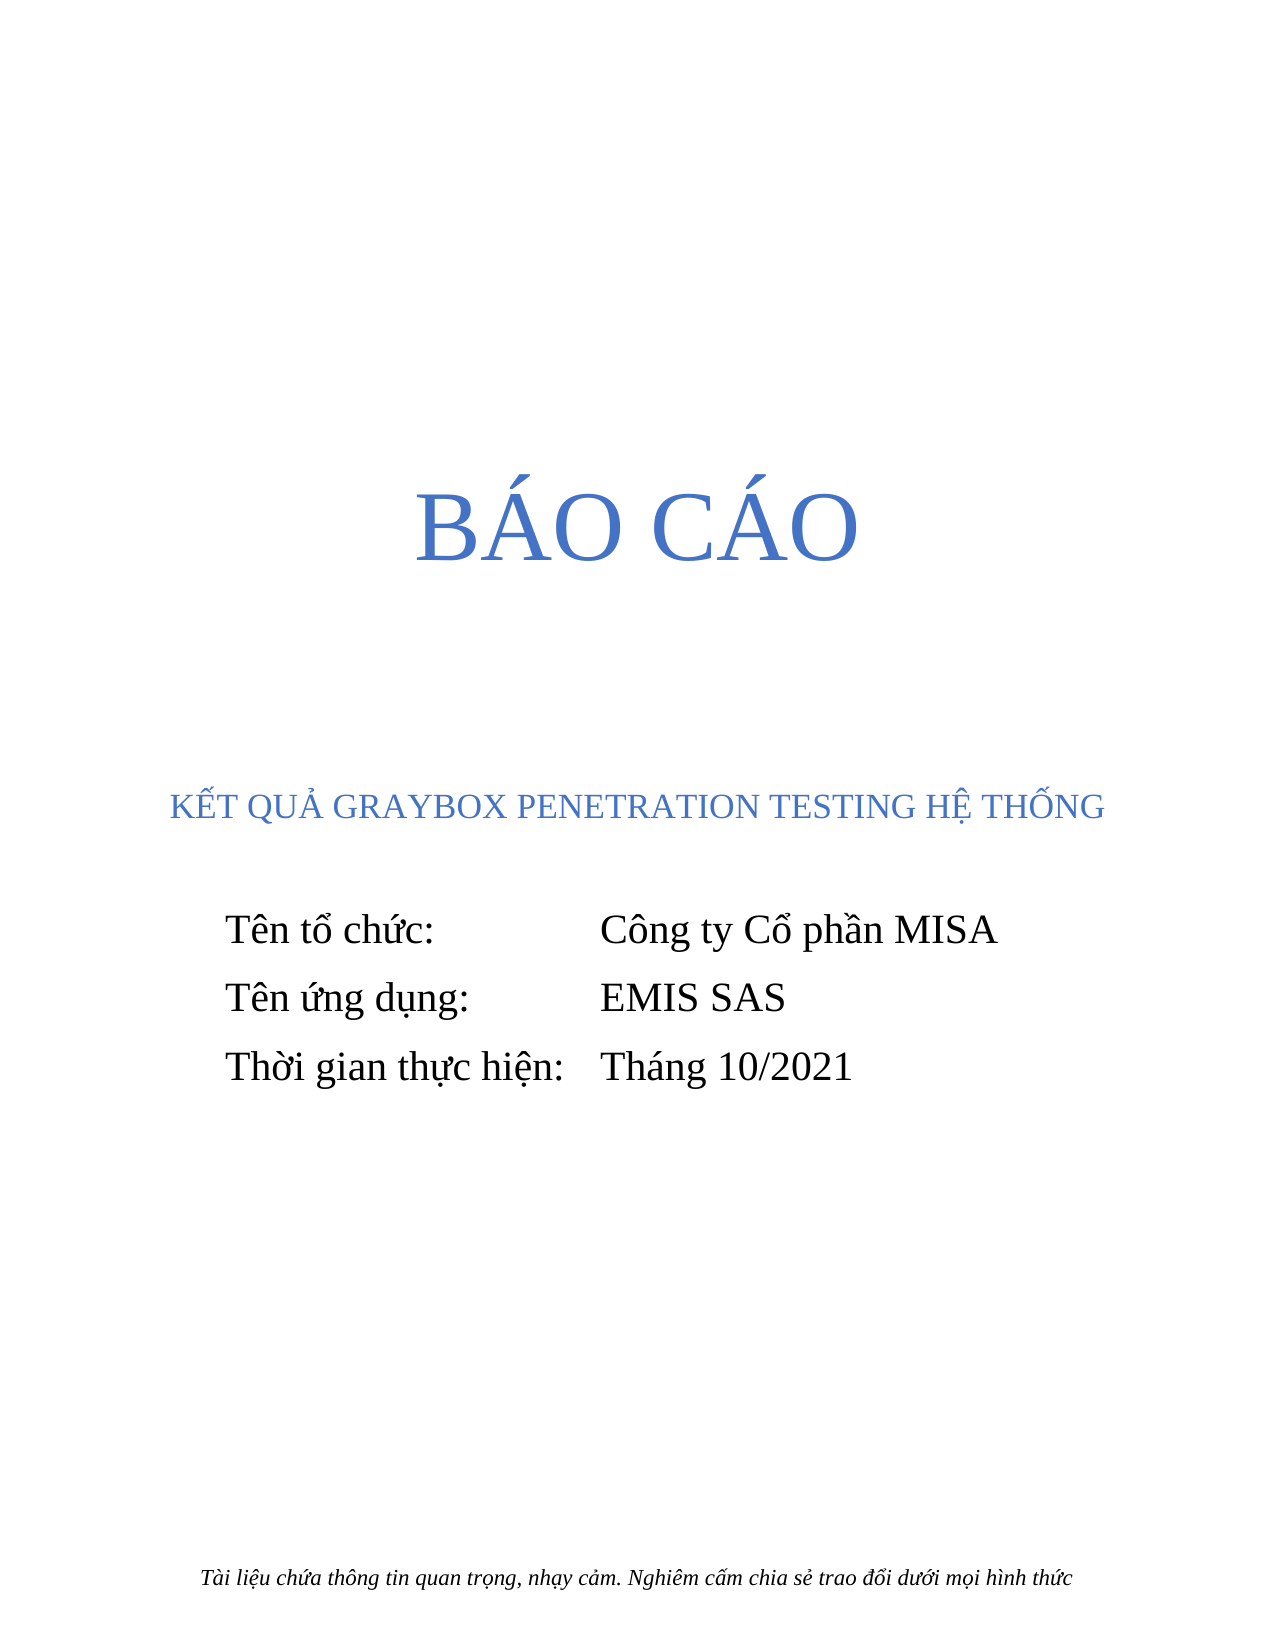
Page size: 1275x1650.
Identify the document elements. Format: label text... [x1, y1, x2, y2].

text Tên ứng dụng: EMIS SAS [150, 973, 1125, 1021]
text BÁO CÁO [150, 467, 1125, 582]
text Thời gian thực hiện: Tháng 10/2021 [150, 1041, 1125, 1119]
text KẾT QUẢ GRAYBOX PENETRATION TESTING HỆ THỐNG [150, 786, 1125, 827]
text Tên tổ chức: Công ty Cổ phần MISA [150, 904, 1125, 952]
